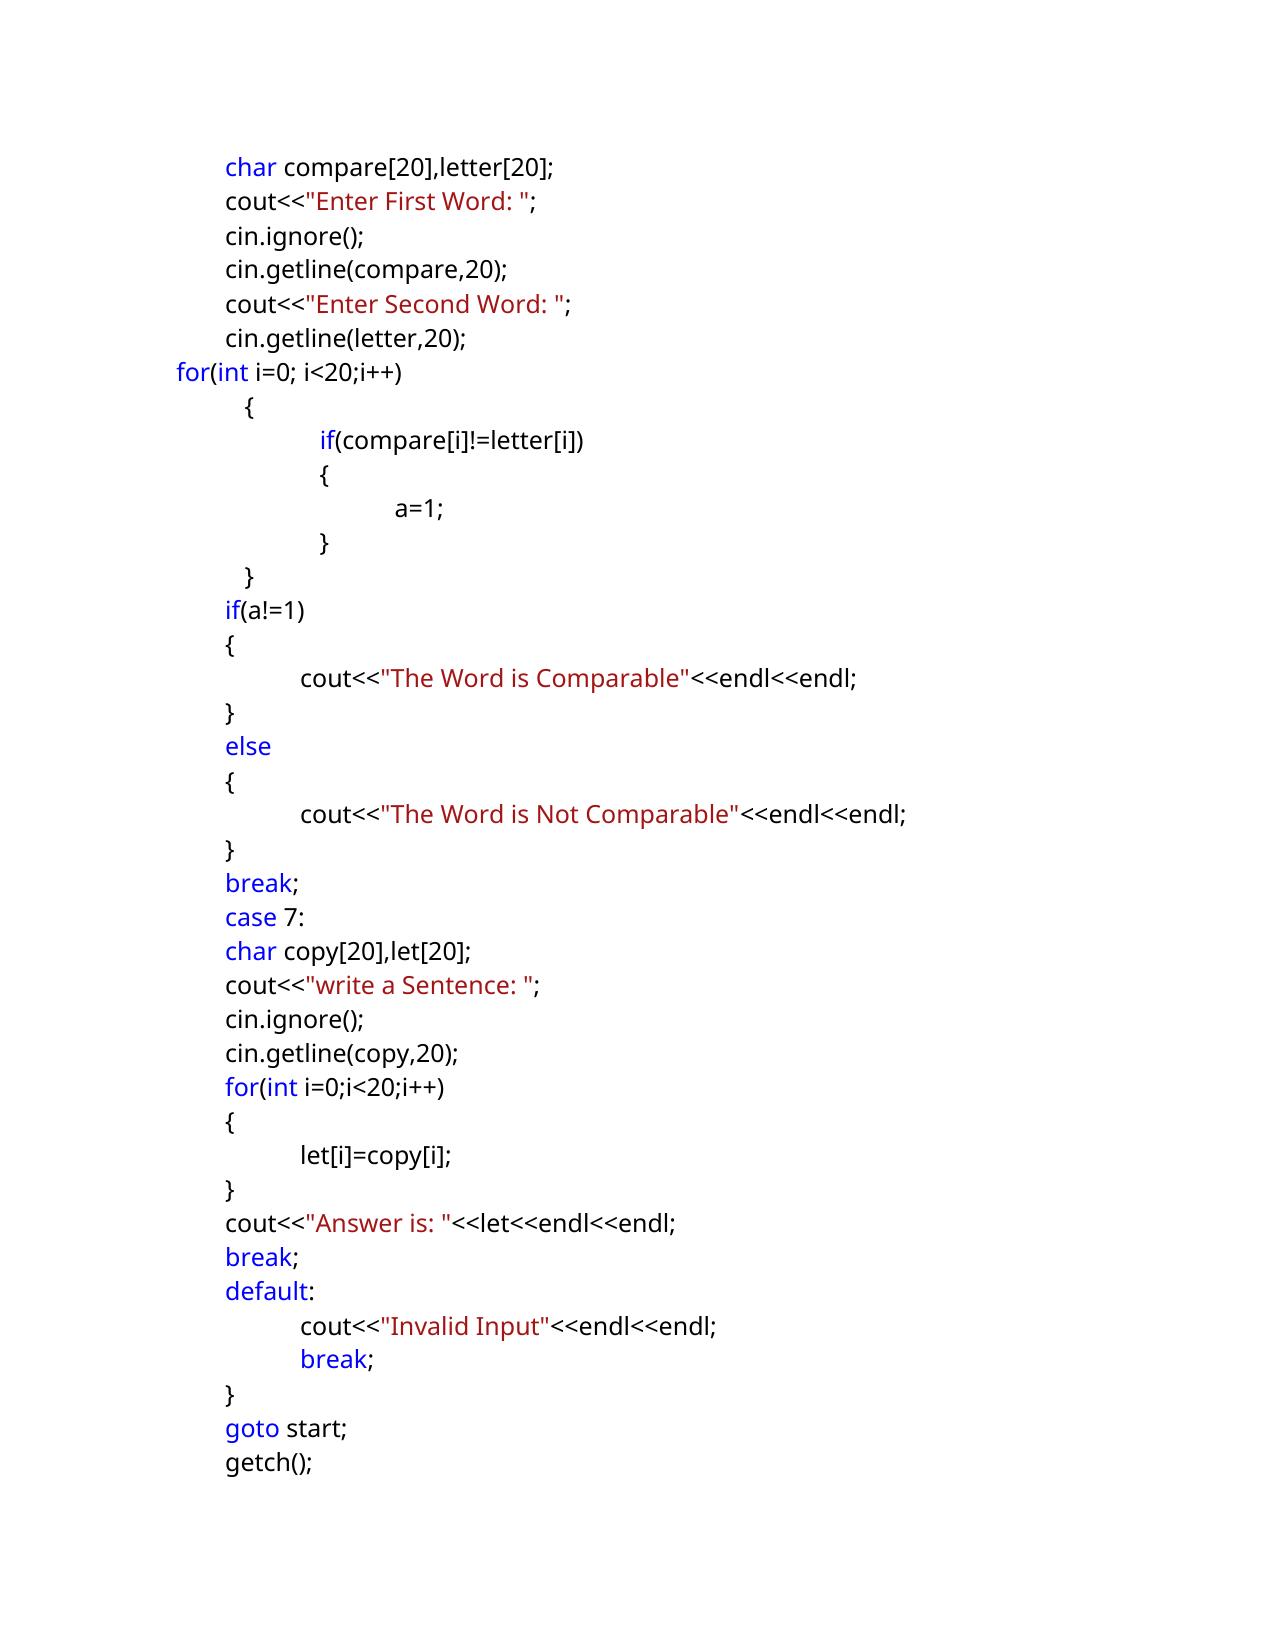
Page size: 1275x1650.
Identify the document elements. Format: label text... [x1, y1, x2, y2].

text cout<<"The Word is Not Comparable"<<endl<<endl; [150, 797, 1125, 831]
text break; [150, 1240, 1125, 1274]
text else [150, 729, 1125, 763]
text cout<<"Invalid Input"<<endl<<endl; [150, 1308, 1125, 1342]
text for(int i=0;i<20;i++) [150, 1070, 1125, 1104]
text if(a!=1) [150, 593, 1125, 627]
text { [150, 763, 1125, 797]
text break; [150, 1342, 1125, 1376]
text cin.getline(letter,20); [150, 320, 1125, 354]
text { [150, 457, 1125, 491]
text cout<<"write a Sentence: "; [150, 967, 1125, 1002]
text cin.getline(compare,20); [150, 252, 1125, 286]
text cout<<"The Word is Comparable"<<endl<<endl; [150, 661, 1125, 695]
text } [150, 559, 1125, 593]
text { [150, 388, 1125, 422]
text } [150, 525, 1125, 559]
text cin.getline(copy,20); [150, 1036, 1125, 1070]
text { [150, 1104, 1125, 1138]
text } [150, 695, 1125, 729]
text char copy[20],let[20]; [150, 933, 1125, 967]
text } [150, 1376, 1125, 1410]
text { [150, 627, 1125, 661]
text case 7: [150, 899, 1125, 933]
text cout<<"Enter First Word: "; [150, 184, 1125, 218]
text for(int i=0; i<20;i++) [150, 354, 1125, 388]
text a=1; [150, 491, 1125, 525]
text } [150, 1172, 1125, 1206]
text if(compare[i]!=letter[i]) [150, 422, 1125, 457]
text let[i]=copy[i]; [150, 1138, 1125, 1172]
text char compare[20],letter[20]; [150, 150, 1125, 184]
text cout<<"Answer is: "<<let<<endl<<endl; [150, 1206, 1125, 1240]
text goto start; [150, 1410, 1125, 1444]
text cin.ignore(); [150, 1002, 1125, 1036]
text } [150, 831, 1125, 865]
text default: [150, 1274, 1125, 1308]
text break; [150, 865, 1125, 899]
text cin.ignore(); [150, 218, 1125, 252]
text getch(); [150, 1444, 1125, 1478]
text cout<<"Enter Second Word: "; [150, 286, 1125, 320]
